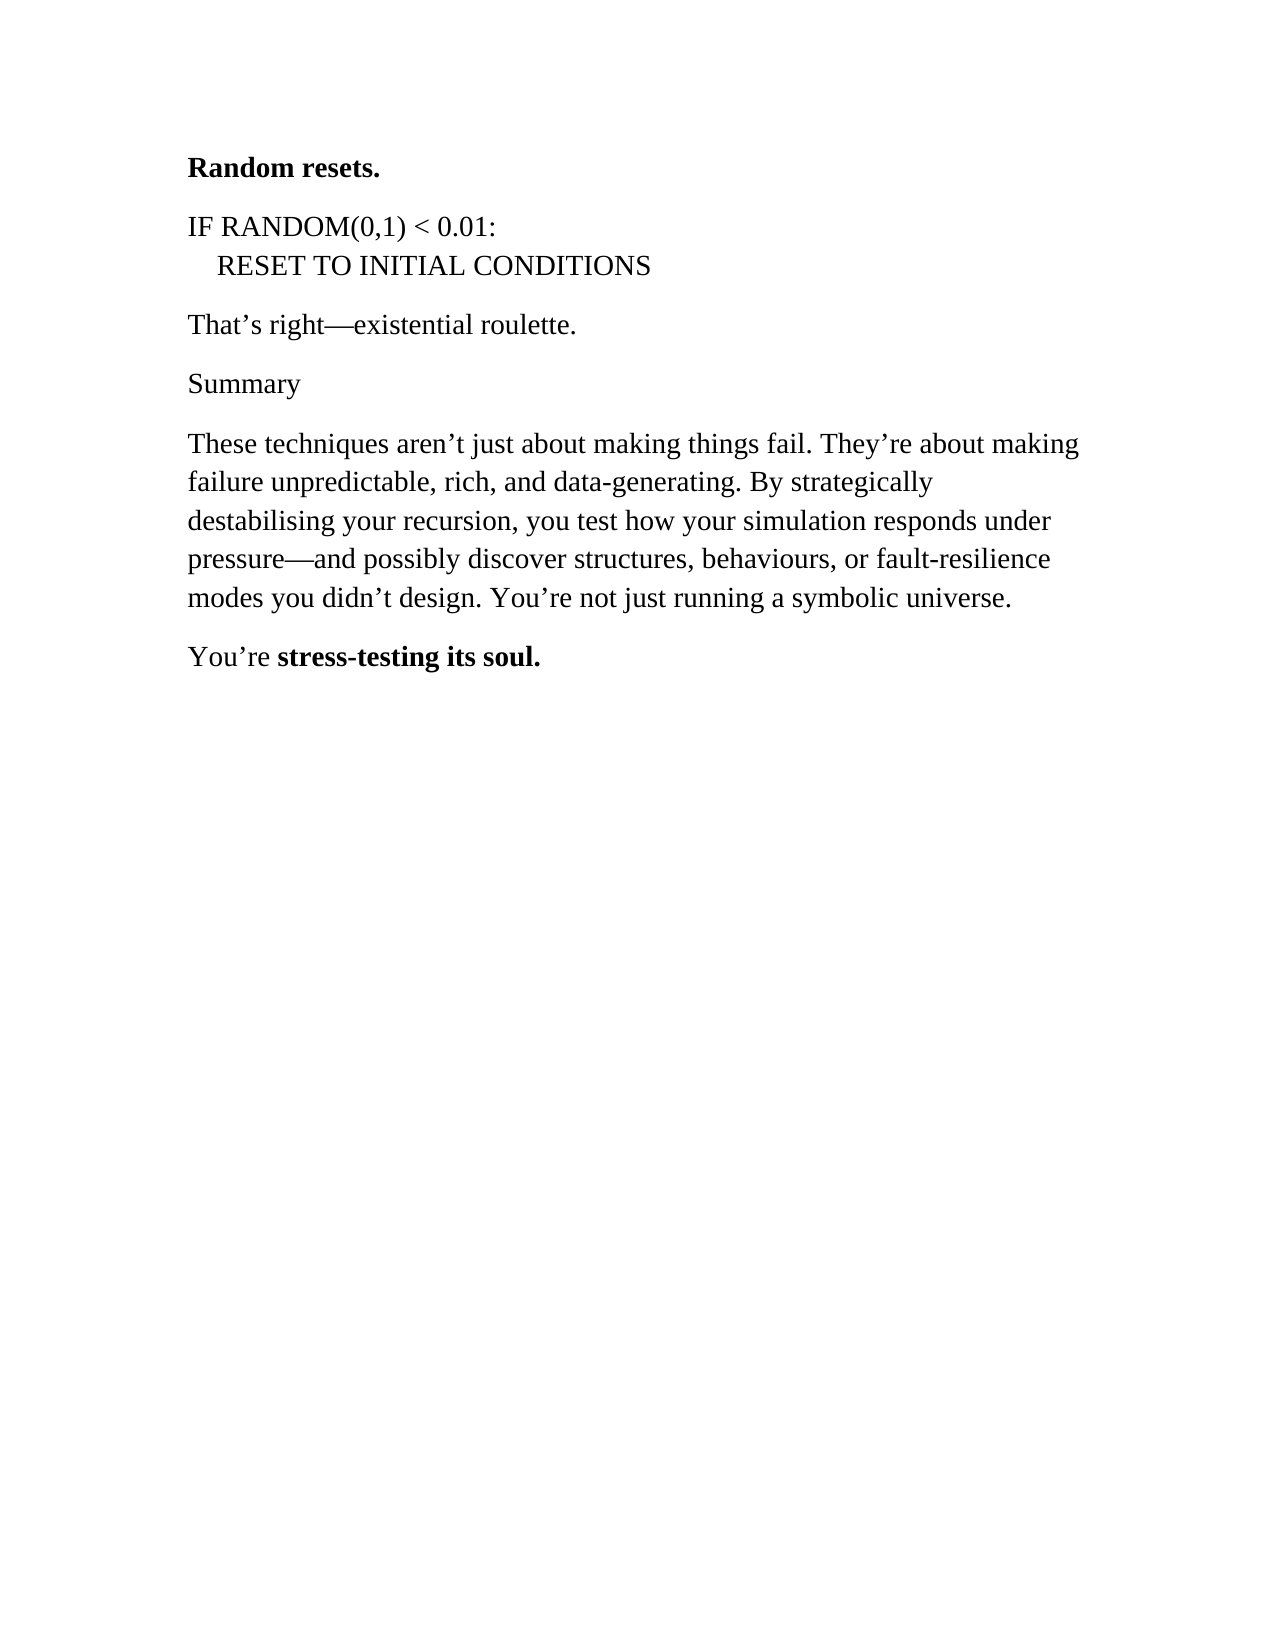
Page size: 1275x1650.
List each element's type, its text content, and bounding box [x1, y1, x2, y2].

text Random resets. [187, 150, 1087, 183]
text Summary [187, 367, 1087, 400]
text These techniques aren’t just about making things fail. They’re about making failure unpredictable, rich, and data-generating. By strategically destabilising your recursion, you test how your simulation responds under pressure—and possibly discover structures, behaviours, or fault-resilience modes you didn’t design. You’re not just running a symbolic universe. [187, 426, 1087, 614]
text IF RANDOM(0,1) < 0.01: RESET TO INITIAL CONDITIONS [187, 209, 1087, 281]
text You’re stress-testing its soul. [187, 639, 1087, 673]
text That’s right—existential roulette. [187, 307, 1087, 341]
